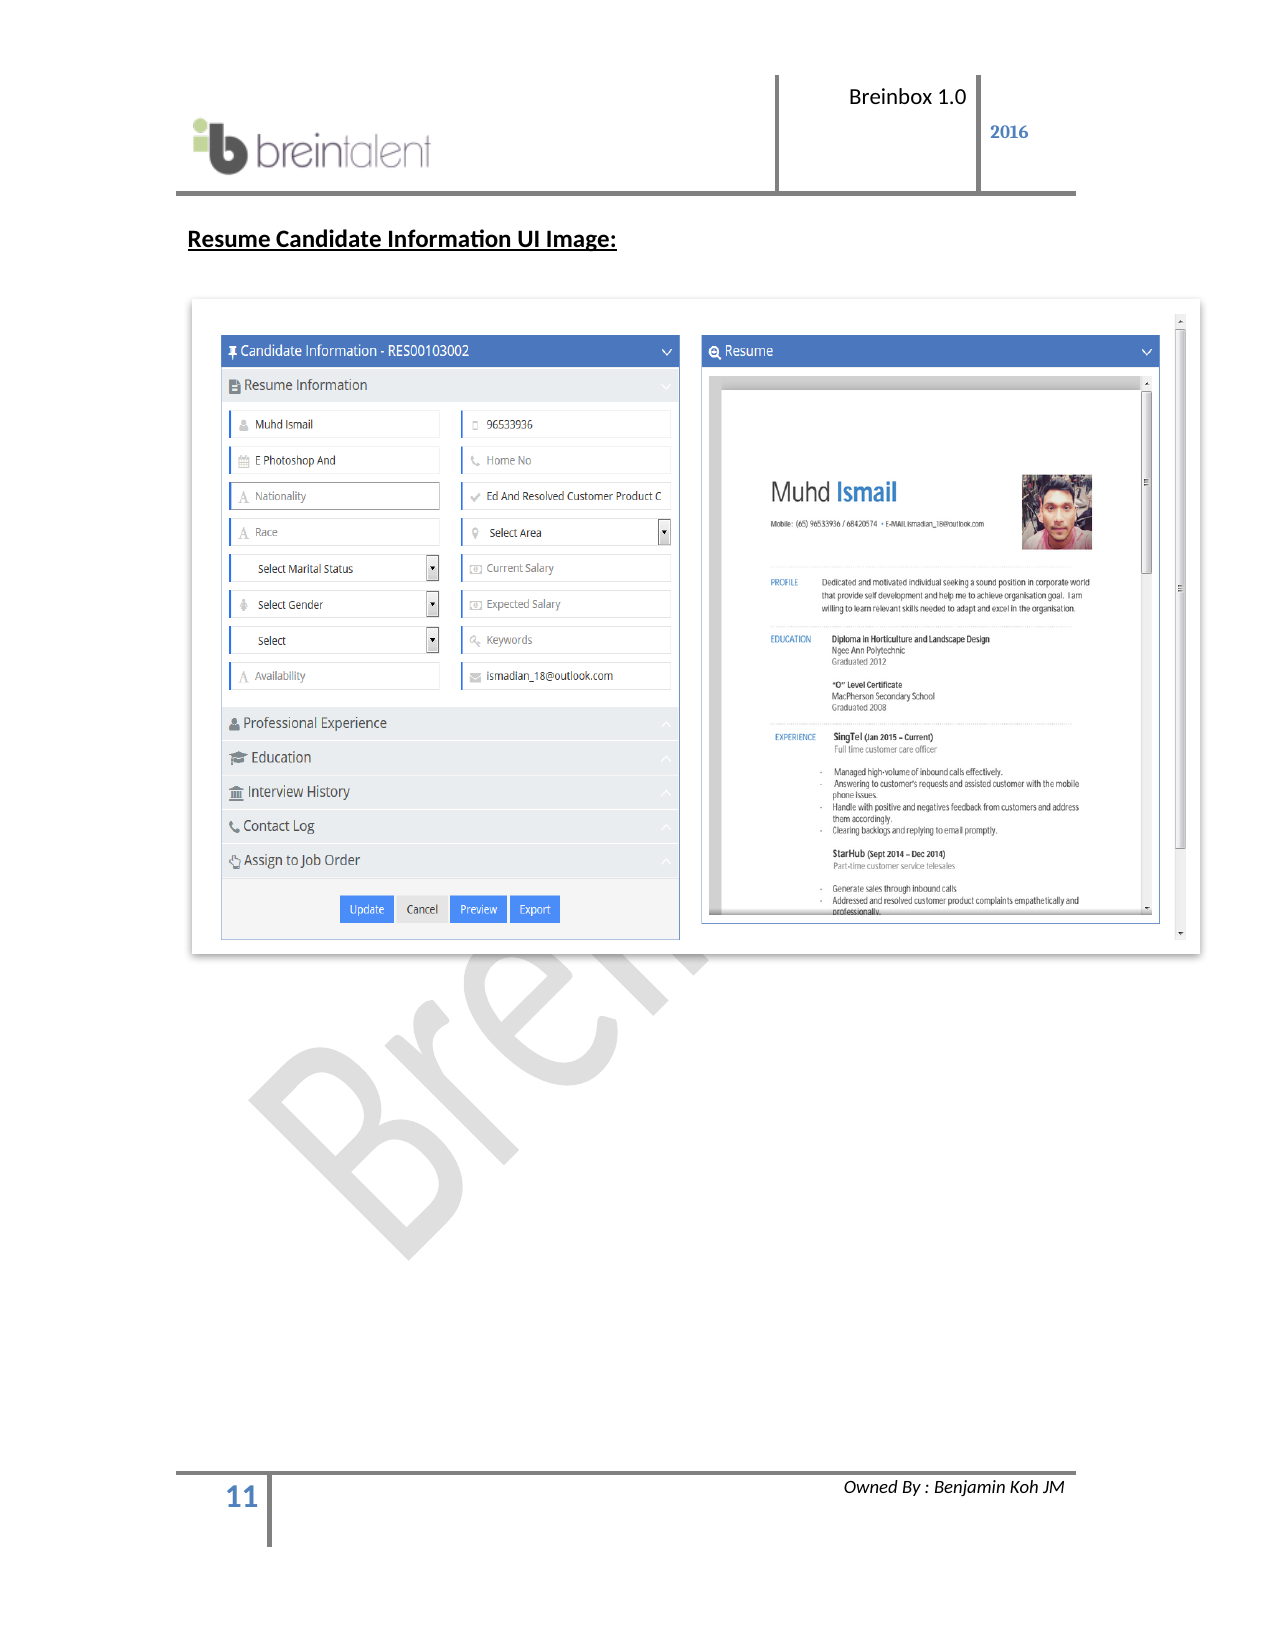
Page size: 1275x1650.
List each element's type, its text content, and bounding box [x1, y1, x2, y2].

picture [187, 110, 440, 184]
picture [206, 314, 1186, 940]
text Resume Candidate Information UI Image: [187, 223, 1087, 254]
